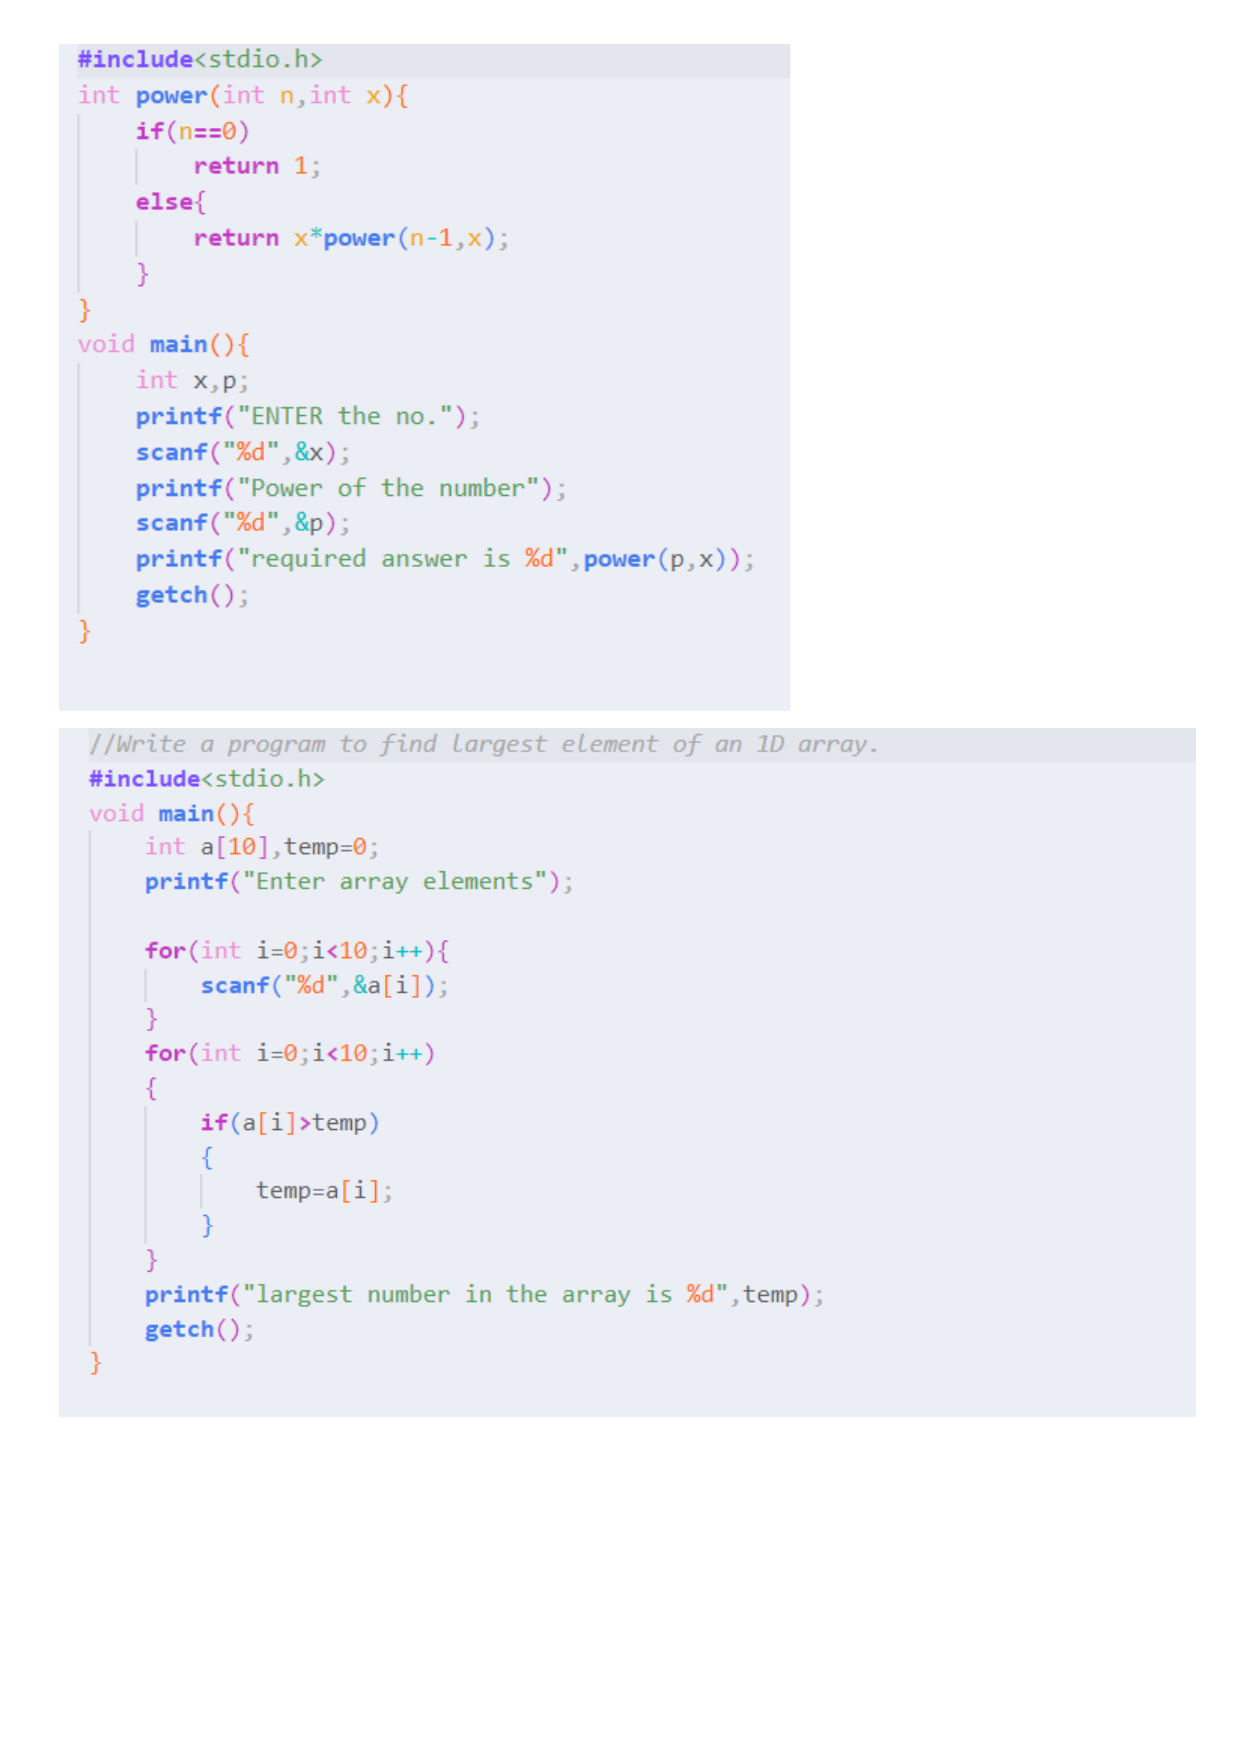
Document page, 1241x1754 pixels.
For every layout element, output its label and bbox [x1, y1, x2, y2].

picture [59, 44, 791, 711]
picture [59, 728, 1197, 1417]
